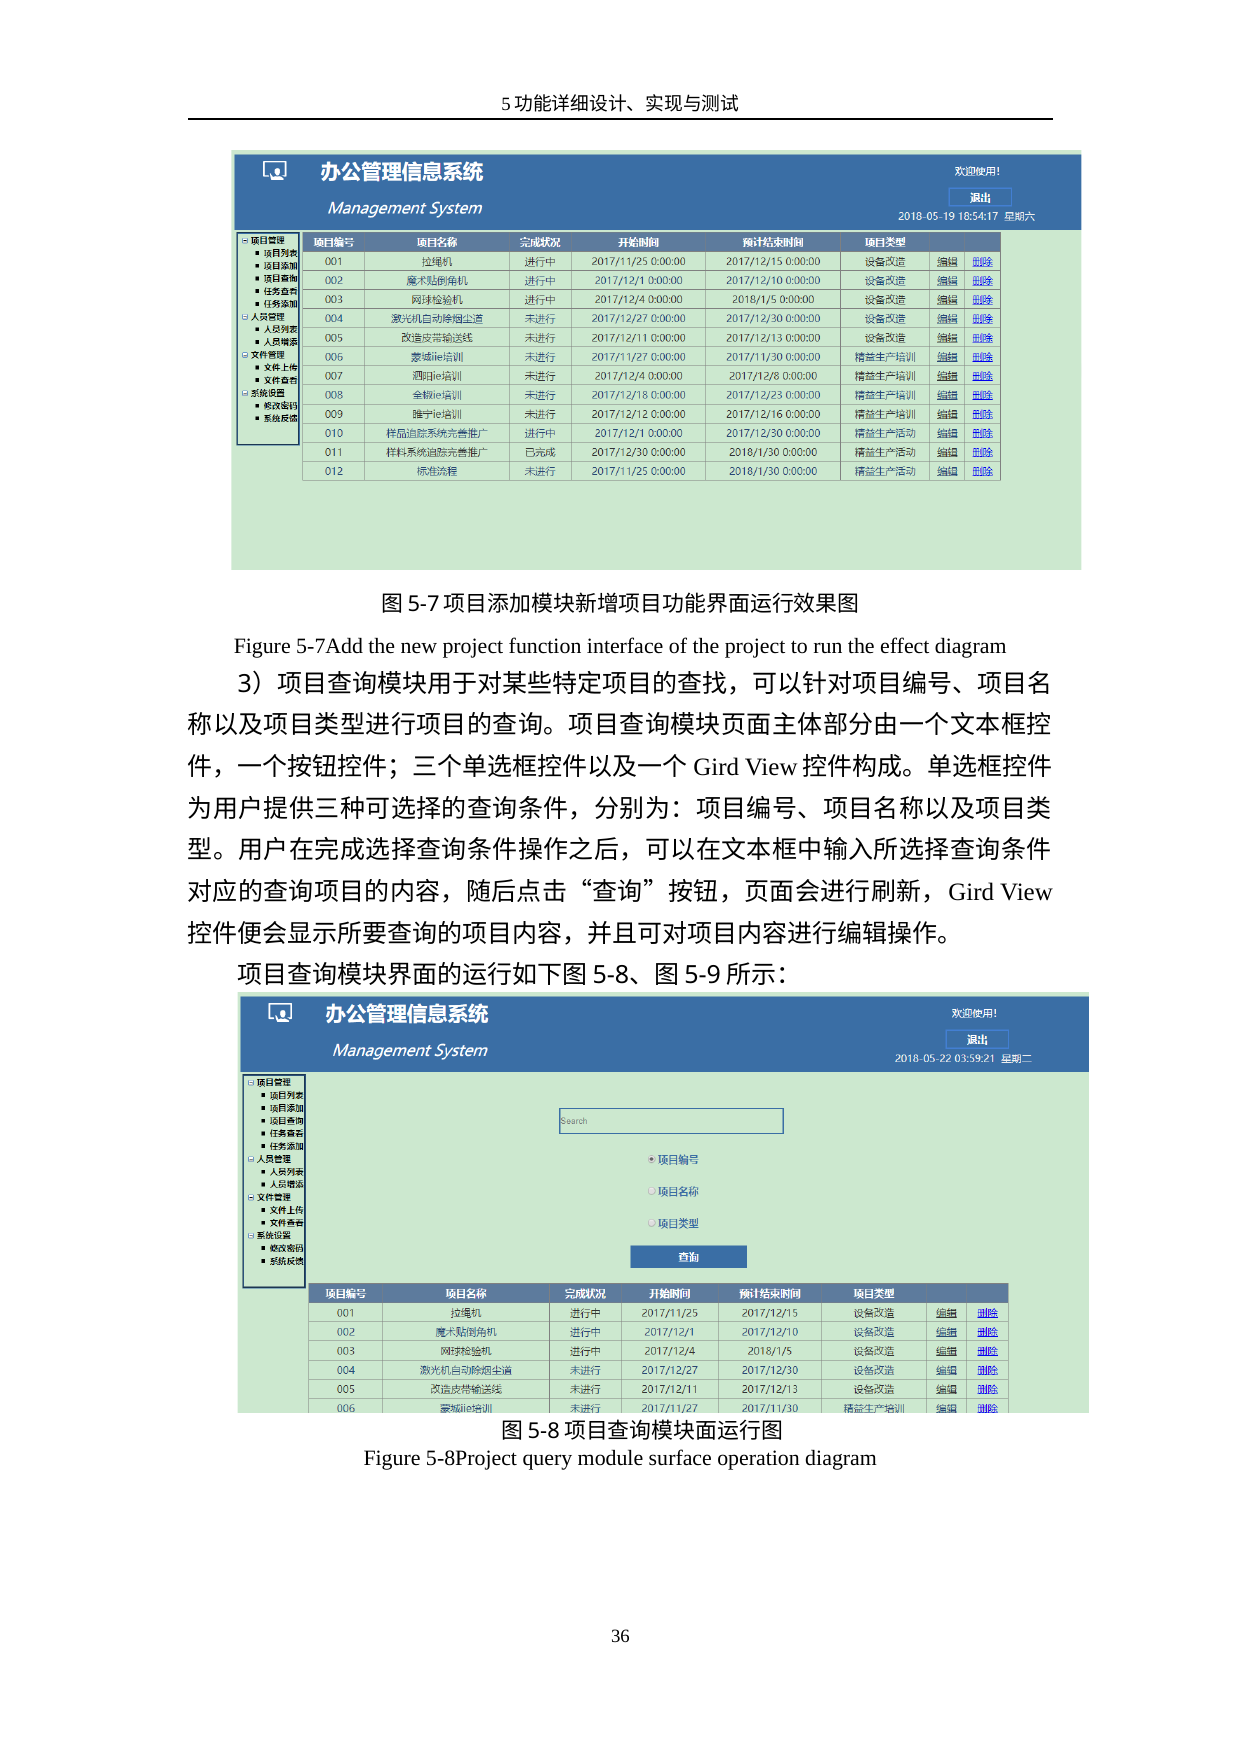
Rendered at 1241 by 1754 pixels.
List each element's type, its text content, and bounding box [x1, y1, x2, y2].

text 项目查询模块界面的运行如下图5-8、图5-9所示： [187, 950, 1053, 992]
picture [231, 150, 1082, 570]
text Figure 5-7Add the new project function interface of the project to run the effect diagram [187, 633, 1053, 659]
text 图5-8项目查询模块面运行图 [187, 1413, 1053, 1444]
picture [237, 992, 1089, 1413]
text 3）项目查询模块用于对某些特定项目的查找，可以针对项目编号、项目名称以及项目类型进行项目的查询。项目查询模块页面主体部分由一个文本框控件，一个按钮控件；三个单选框控件以及一个Gird View控件构成。单选框控件为用户提供三种可选择的查询条件，分别为：项目编号、项目名称以及项目类型。用户在完成选择查询条件操作之后，可以在文本框中输入所选择查询条件对应的查询项目的内容，随后点击“查询”按钮，页面会进行刷新，Gird View控件便会显示所要查询的项目内容，并且可对项目内容进行编辑操作。 [187, 659, 1053, 950]
text Figure 5-8Project query module surface operation diagram [187, 1444, 1053, 1470]
